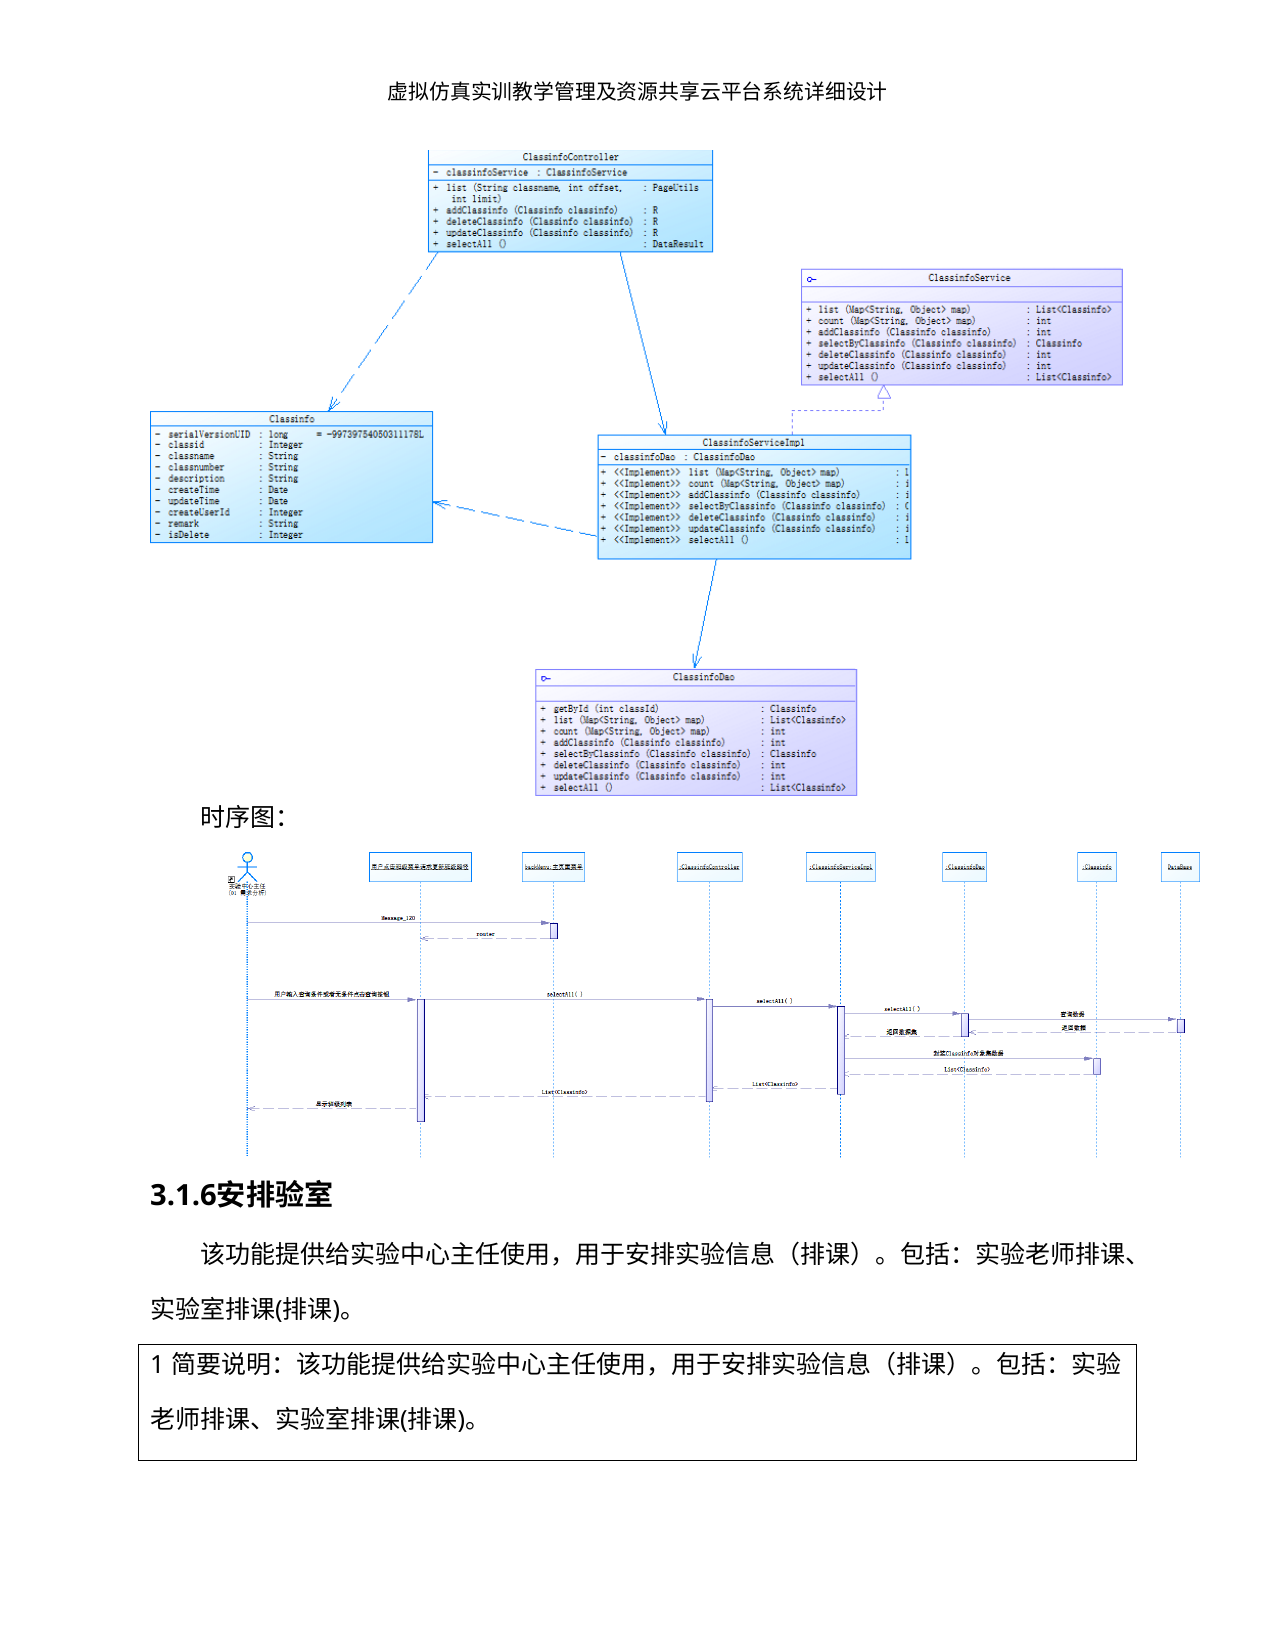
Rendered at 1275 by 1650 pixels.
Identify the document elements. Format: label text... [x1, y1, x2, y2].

subtitle 安排验室 [150, 1171, 1125, 1214]
picture [150, 150, 1125, 798]
text 该功能提供给实验中心主任使用，用于安排实验信息（排课）。包括：实验老师排课、实验室排课(排课)。 [150, 1235, 1125, 1326]
text 时序图： [150, 798, 1125, 834]
picture [225, 852, 1200, 1159]
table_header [139, 1345, 1136, 1460]
